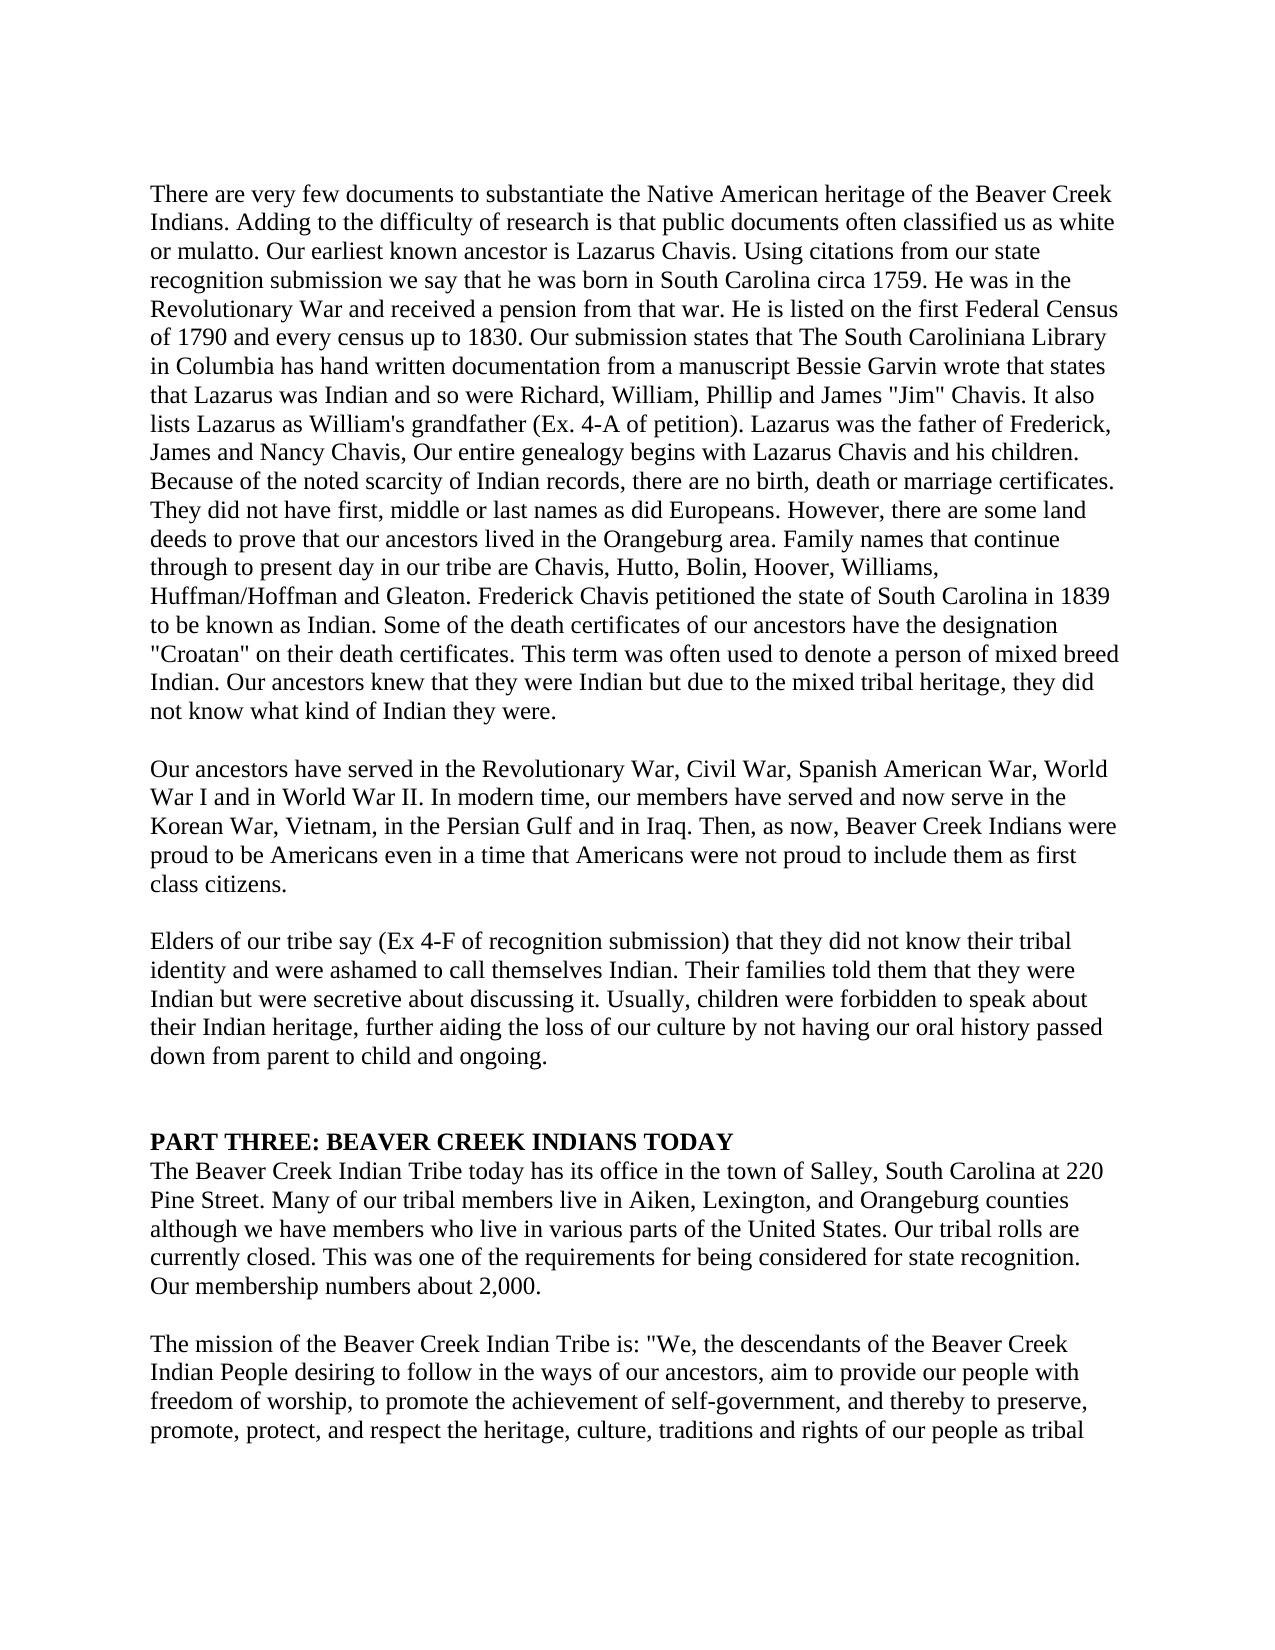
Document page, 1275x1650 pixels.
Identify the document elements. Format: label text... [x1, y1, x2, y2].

text The Beaver Creek Indian Tribe today has its office in the town of Salley, South Carolina at 220 Pine Street. Many of our tribal members live in Aiken, Lexington, and Orangeburg counties although we have members who live in various parts of the United States. Our tribal rolls are currently closed. This was one of the requirements for being considered for state recognition. Our membership numbers about 2,000. [150, 1156, 1125, 1300]
text There are very few documents to substantiate the Native American heritage of the Beaver Creek Indians. Adding to the difficulty of research is that public documents often classified us as white or mulatto. Our earliest known ancestor is Lazarus Chavis. Using citations from our state recognition submission we say that he was born in South Carolina circa 1759. He was in the Revolutionary War and received a pension from that war. He is listed on the first Federal Census of 1790 and every census up to 1830. Our submission states that The South Caroliniana Library in Columbia has hand written documentation from a manuscript Bessie Garvin wrote that states that Lazarus was Indian and so were Richard, William, Phillip and James "Jim" Chavis. It also lists Lazarus as William's grandfather (Ex. 4-A of petition). Lazarus was the father of Frederick, James and Nancy Chavis, Our entire genealogy begins with Lazarus Chavis and his children. Because of the noted scarcity of Indian records, there are no birth, death or marriage certificates. They did not have first, middle or last names as did Europeans. However, there are some land deeds to prove that our ancestors lived in the Orangeburg area. Family names that continue through to present day in our tribe are Chavis, Hutto, Bolin, Hoover, Williams, Huffman/Hoffman and Gleaton. Frederick Chavis petitioned the state of South Carolina in 1839 to be known as Indian. Some of the death certificates of our ancestors have the designation "Croatan" on their death certificates. This term was often used to denote a person of mixed breed Indian. Our ancestors knew that they were Indian but due to the mixed tribal heritage, they did not know what kind of Indian they were. [150, 179, 1125, 725]
text Our ancestors have served in the Revolutionary War, Civil War, Spanish American War, World War I and in World War II. In modern time, our members have served and now serve in the Korean War, Vietnam, in the Persian Gulf and in Iraq. Then, as now, Beaver Creek Indians were proud to be Americans even in a time that Americans were not proud to include them as first class citizens. [150, 754, 1125, 897]
text PART THREE: BEAVER CREEK INDIANS TODAY [150, 1127, 1125, 1156]
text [150, 1329, 1125, 1444]
text Elders of our tribe say (Ex 4-F of recognition submission) that they did not know their tribal identity and were ashamed to call themselves Indian. Their families told them that they were Indian but were secretive about discussing it. Usually, children were forbidden to speak about their Indian heritage, further aiding the loss of our culture by not having our oral history passed down from parent to child and ongoing. [150, 926, 1125, 1070]
